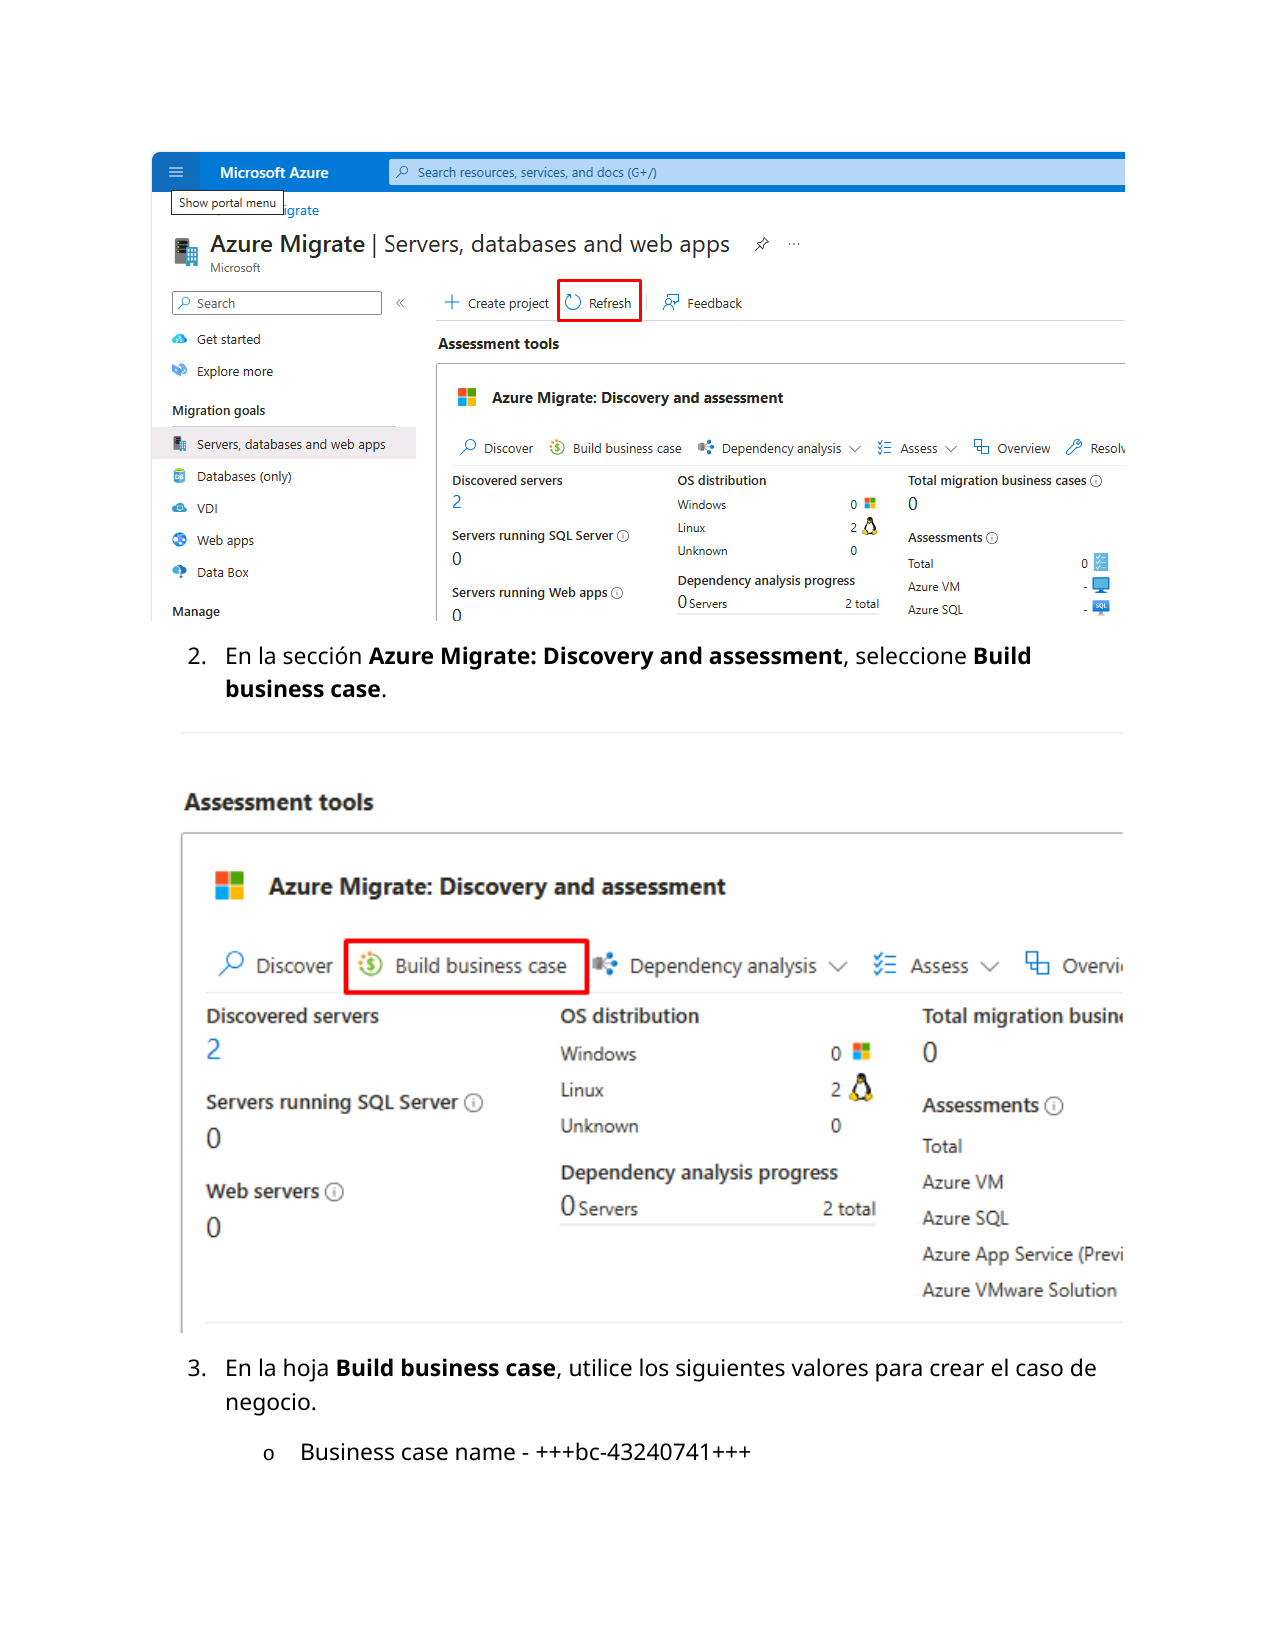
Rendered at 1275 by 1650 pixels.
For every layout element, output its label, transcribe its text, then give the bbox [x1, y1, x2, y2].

list Business case name - +++bc-43240741+++ [262, 1436, 1125, 1467]
list En la hoja Build business case, utilice los siguientes valores para crear el caso de negocio. [187, 1352, 1125, 1417]
list En la sección Azure Migrate: Discovery and assessment, seleccione Build business case. [187, 639, 1125, 704]
picture [150, 723, 1123, 1333]
picture [150, 150, 1125, 621]
